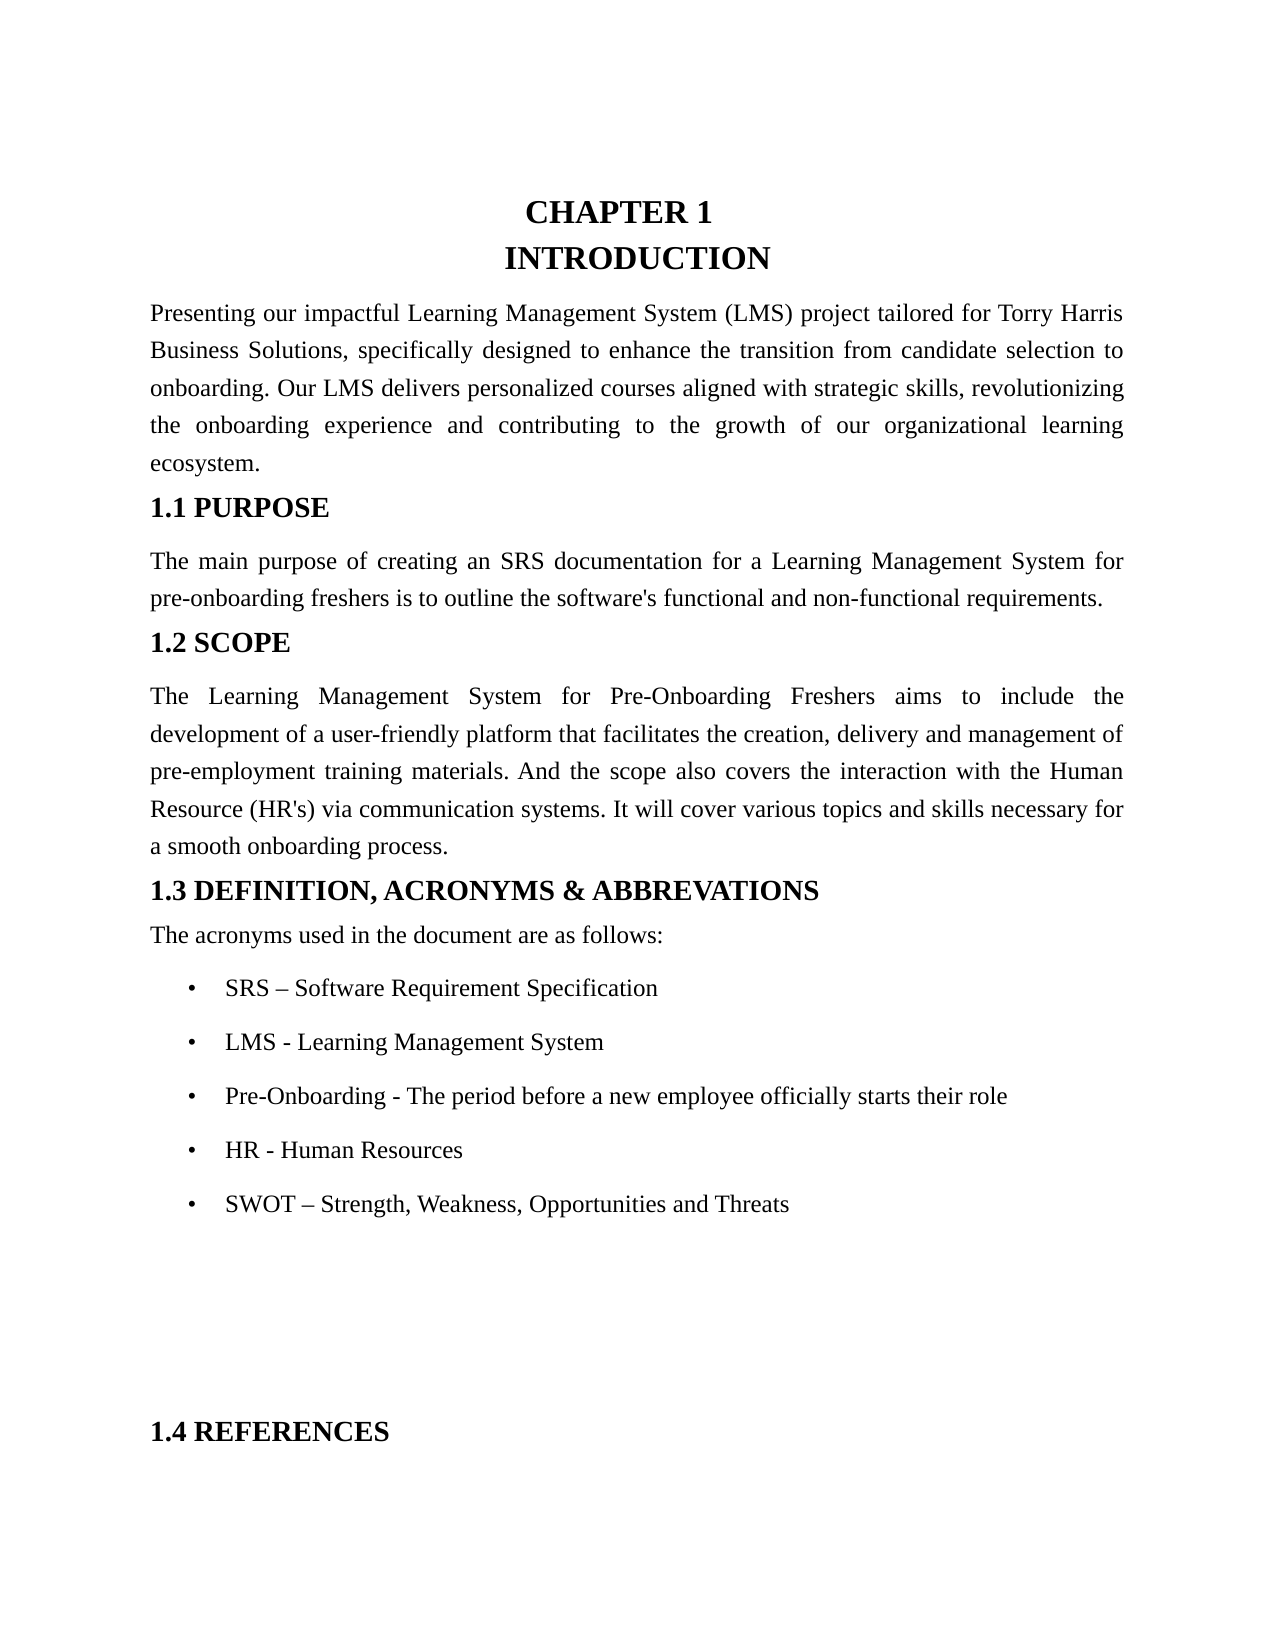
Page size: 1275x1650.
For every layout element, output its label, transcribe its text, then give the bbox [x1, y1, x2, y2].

text The Learning Management System for Pre-Onboarding Freshers aims to include the development of a user-friendly platform that facilitates the creation, delivery and management of pre-employment training materials. And the scope also covers the interaction with the Human Resource (HR's) via communication systems. It will cover various topics and skills necessary for a smooth onboarding process. [150, 674, 1125, 862]
text 1.1 PURPOSE [150, 496, 1125, 523]
text 1.4 REFERENCES [150, 1411, 1125, 1449]
list Pre-Onboarding - The period before a new employee officially starts their role [187, 1074, 1125, 1112]
text The acronyms used in the document are as follows: [150, 922, 1125, 949]
list SWOT – Strength, Weakness, Opportunities and Threats [187, 1183, 1125, 1220]
list SRS – Software Requirement Specification [187, 966, 1125, 1003]
list HR - Human Resources [187, 1128, 1125, 1166]
text CHAPTER 1 [150, 194, 1125, 231]
text The main purpose of creating an SRS documentation for a Learning Management System for pre-onboarding freshers is to outline the software's functional and non-functional requirements. [150, 539, 1125, 614]
text INTRODUCTION [150, 248, 1125, 275]
text 1.3 DEFINITION, ACRONYMS & ABBREVATIONS [150, 879, 1125, 906]
list LMS - Learning Management System [187, 1020, 1125, 1058]
text Presenting our impactful Learning Management System (LMS) project tailored for Torry Harris Business Solutions, specifically designed to enhance the transition from candidate selection to onboarding. Our LMS delivers personalized courses aligned with strategic skills, revolutionizing the onboarding experience and contributing to the growth of our organizational learning ecosystem. [150, 291, 1125, 479]
text 1.2 SCOPE [150, 631, 1125, 658]
